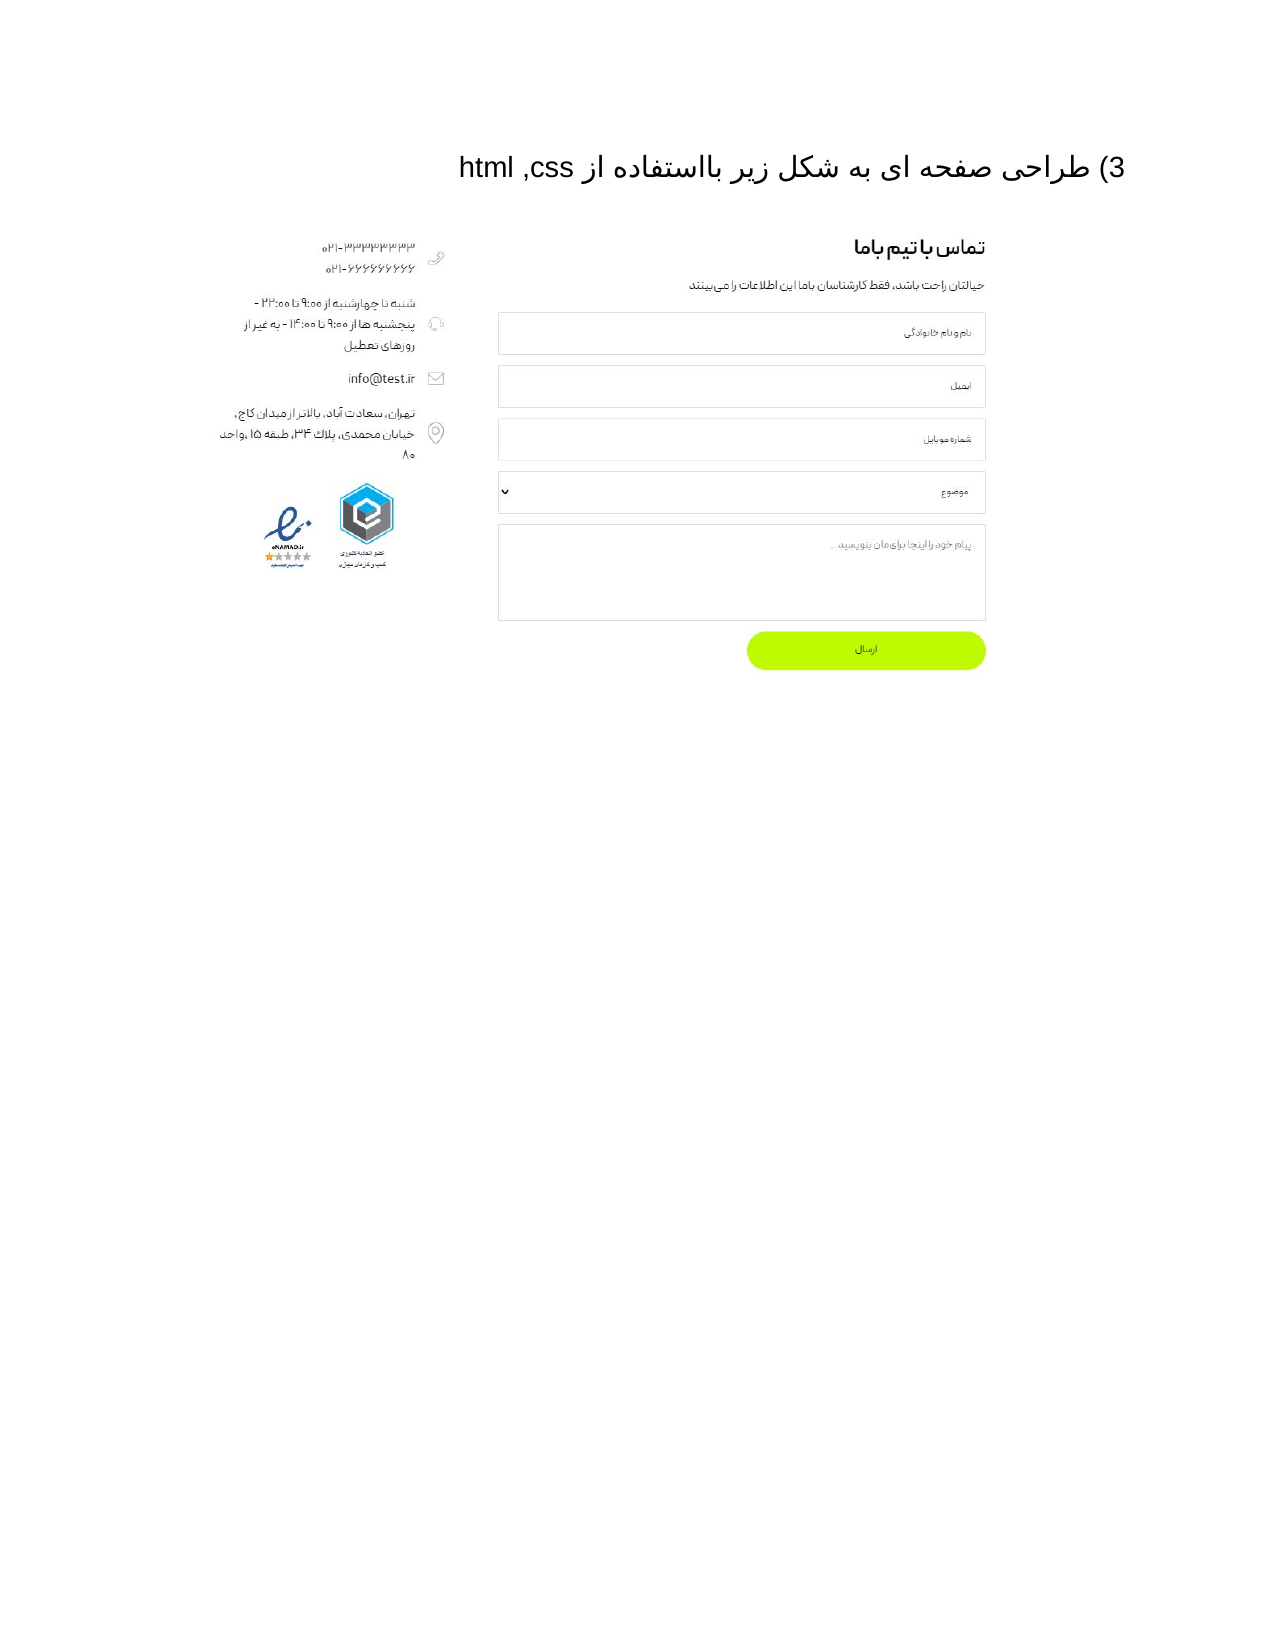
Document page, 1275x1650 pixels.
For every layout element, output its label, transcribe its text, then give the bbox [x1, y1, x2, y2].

picture [150, 202, 1125, 727]
text 3) طراحی صفحه ای به شکل زیر بااستفاده از html ,css [150, 150, 1125, 183]
